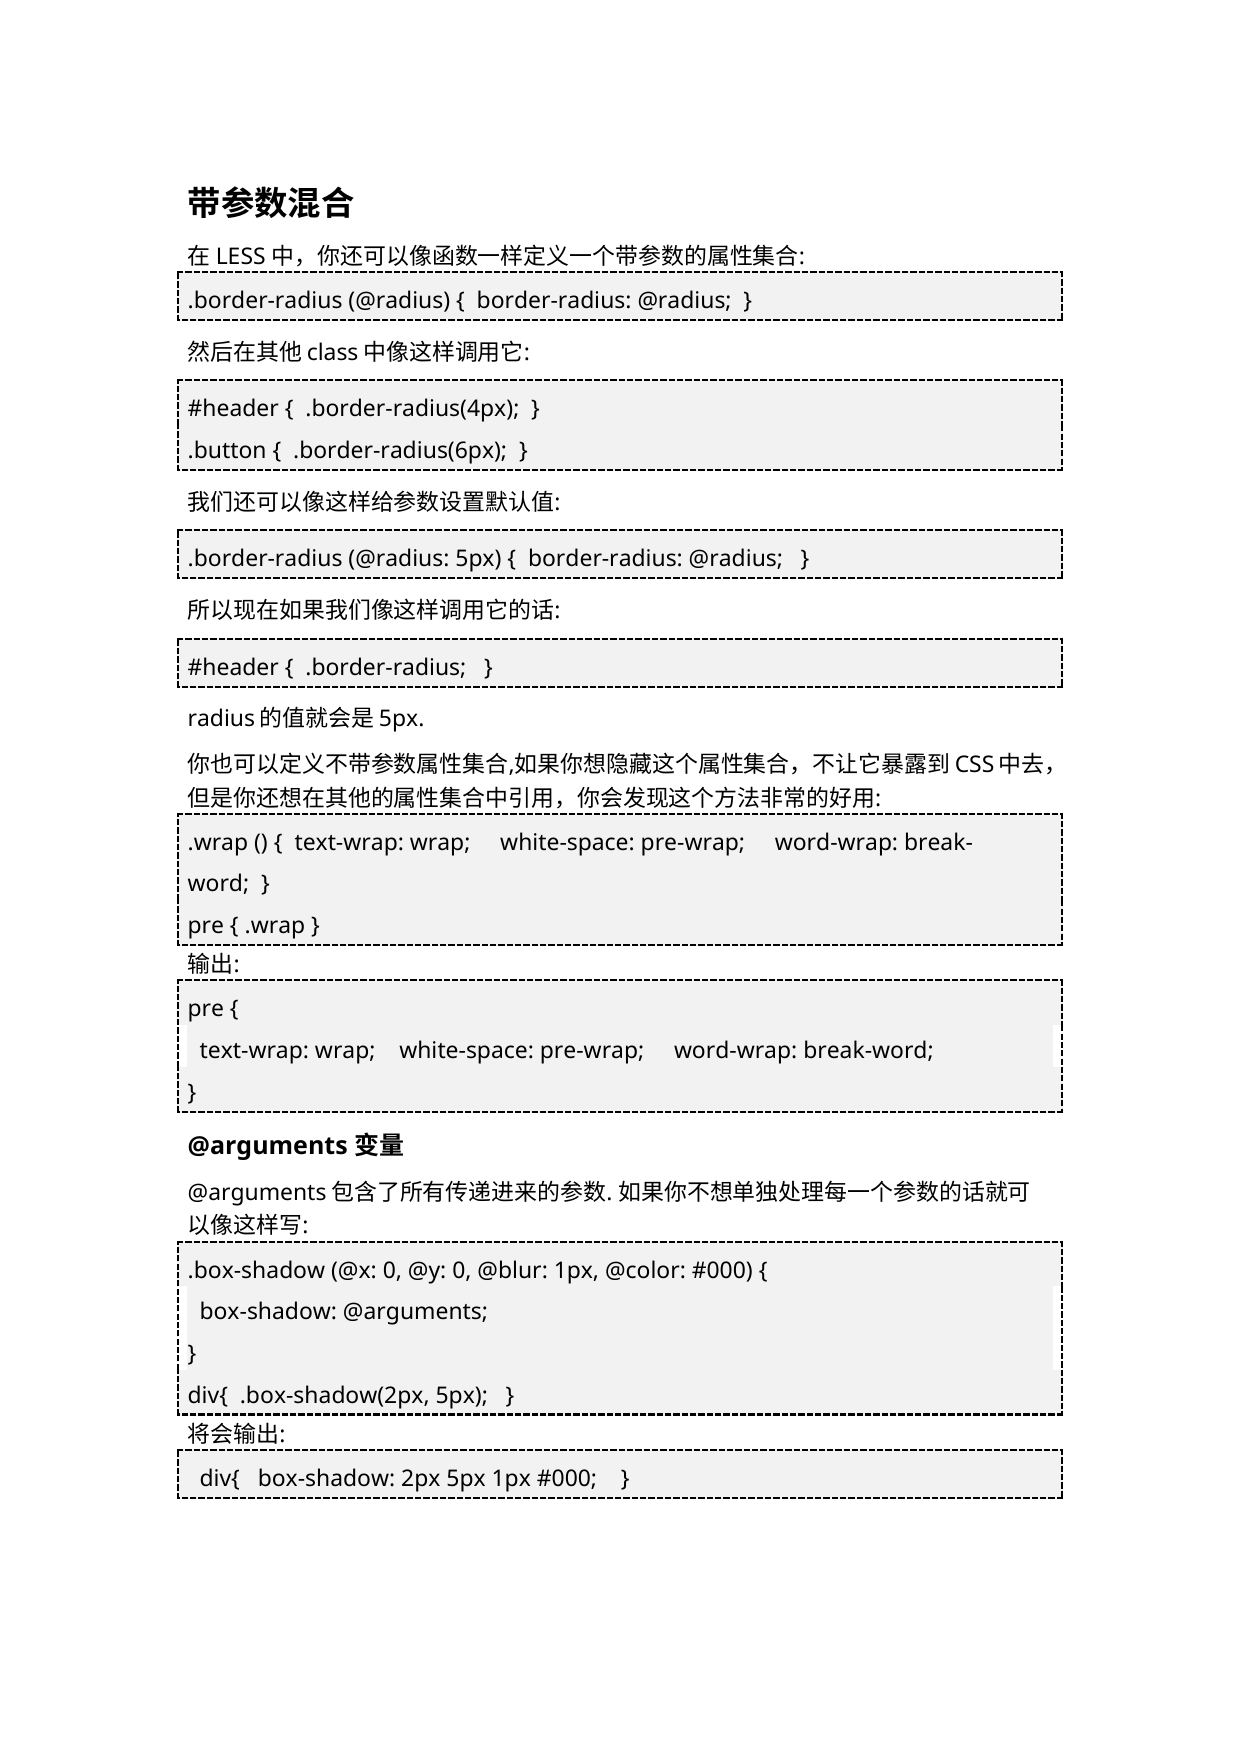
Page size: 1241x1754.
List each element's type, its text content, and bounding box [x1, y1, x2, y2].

text box-shadow: @arguments; [187, 1286, 1053, 1328]
text .box-shadow (@x: 0, @y: 0, @blur: 1px, @color: #000) { [177, 1241, 1063, 1286]
text radius的值就会是5px. [187, 700, 1053, 733]
text 输出: [187, 946, 1053, 979]
subtitle @arguments 变量 [187, 1125, 1053, 1161]
subtitle 带参数混合 [187, 177, 1053, 225]
text } [177, 1063, 1063, 1113]
text .border-radius (@radius: 5px) { border-radius: @radius; } [177, 529, 1063, 579]
text pre { .wrap } [177, 896, 1063, 946]
text text-wrap: wrap; white-space: pre-wrap; word-wrap: break-word; [187, 1025, 1053, 1063]
text #header { .border-radius(4px); } [177, 379, 1063, 421]
text @arguments包含了所有传递进来的参数. 如果你不想单独处理每一个参数的话就可以像这样写: [187, 1174, 1053, 1241]
text div{ box-shadow: 2px 5px 1px #000; } [177, 1449, 1063, 1499]
text pre { [177, 979, 1063, 1025]
text 然后在其他class中像这样调用它: [187, 333, 1053, 367]
text #header { .border-radius; } [177, 638, 1063, 688]
text 在 LESS 中，你还可以像函数一样定义一个带参数的属性集合: [187, 238, 1053, 271]
text 我们还可以像这样给参数设置默认值: [187, 483, 1053, 517]
text .wrap () { text-wrap: wrap; white-space: pre-wrap; word-wrap: break-word; } [177, 813, 1063, 896]
text } [187, 1328, 1053, 1366]
text 你也可以定义不带参数属性集合,如果你想隐藏这个属性集合，不让它暴露到CSS中去，但是你还想在其他的属性集合中引用，你会发现这个方法非常的好用: [187, 746, 1053, 813]
text div{ .box-shadow(2px, 5px); } [177, 1366, 1063, 1416]
text .button { .border-radius(6px); } [177, 421, 1063, 471]
text .border-radius (@radius) { border-radius: @radius; } [177, 271, 1063, 321]
text 所以现在如果我们像这样调用它的话: [187, 592, 1053, 625]
text 将会输出: [187, 1416, 1053, 1449]
